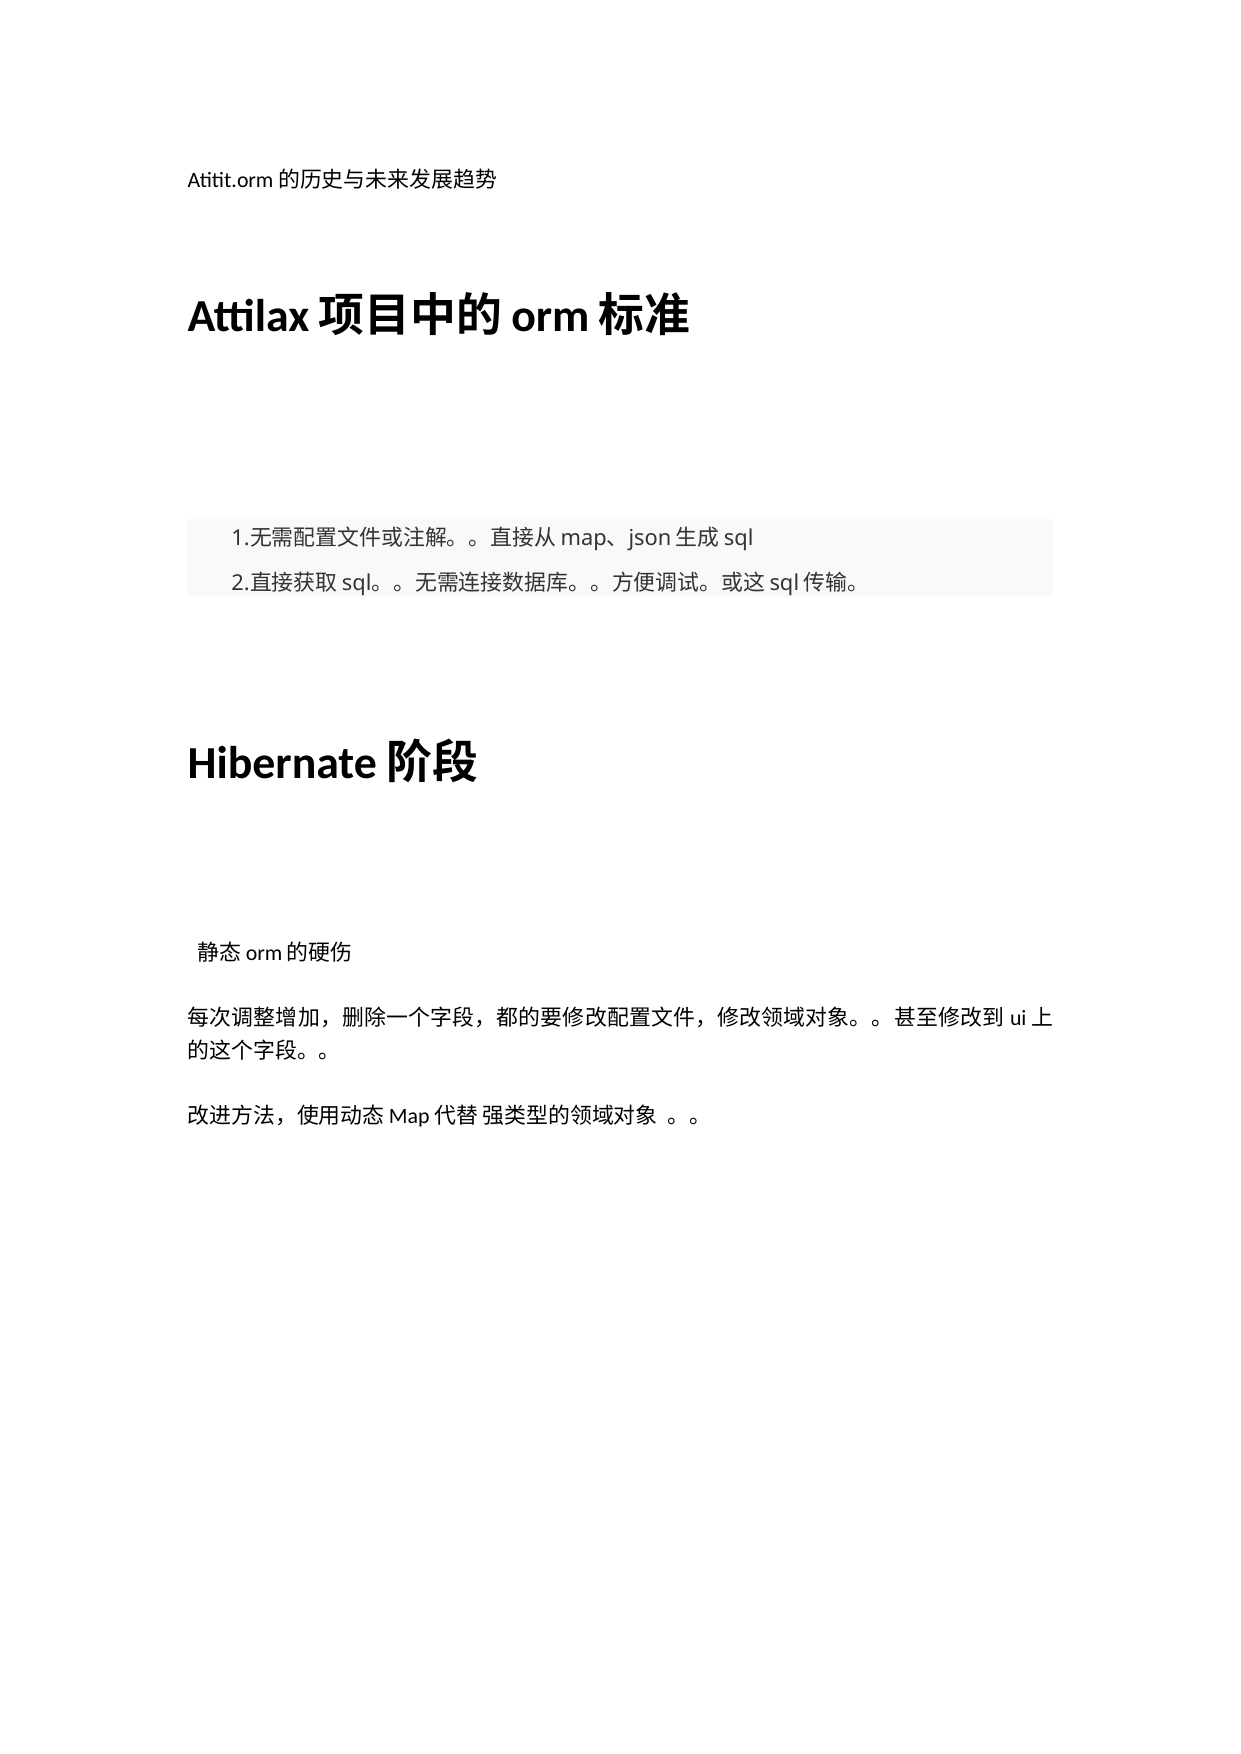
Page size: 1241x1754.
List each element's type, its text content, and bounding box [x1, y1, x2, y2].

subtitle Hibernate阶段 [187, 710, 1053, 807]
text Atitit.orm的历史与未来发展趋势 [187, 162, 1053, 194]
text 1.无需配置文件或注解。。直接从map、json生成sql [187, 519, 1053, 552]
text 改进方法，使用动态Map代替 强类型的领域对象 。。 [187, 1097, 1053, 1130]
text 2.直接获取sql。。无需连接数据库。。方便调试。或这sql传输。 [187, 564, 1053, 597]
subtitle Attilax项目中的orm标准 [187, 262, 1053, 360]
text 每次调整增加，删除一个字段，都的要修改配置文件，修改领域对象。。甚至修改到ui上的这个字段。。 [187, 1000, 1053, 1065]
text 静态orm的硬伤 [187, 935, 1053, 967]
